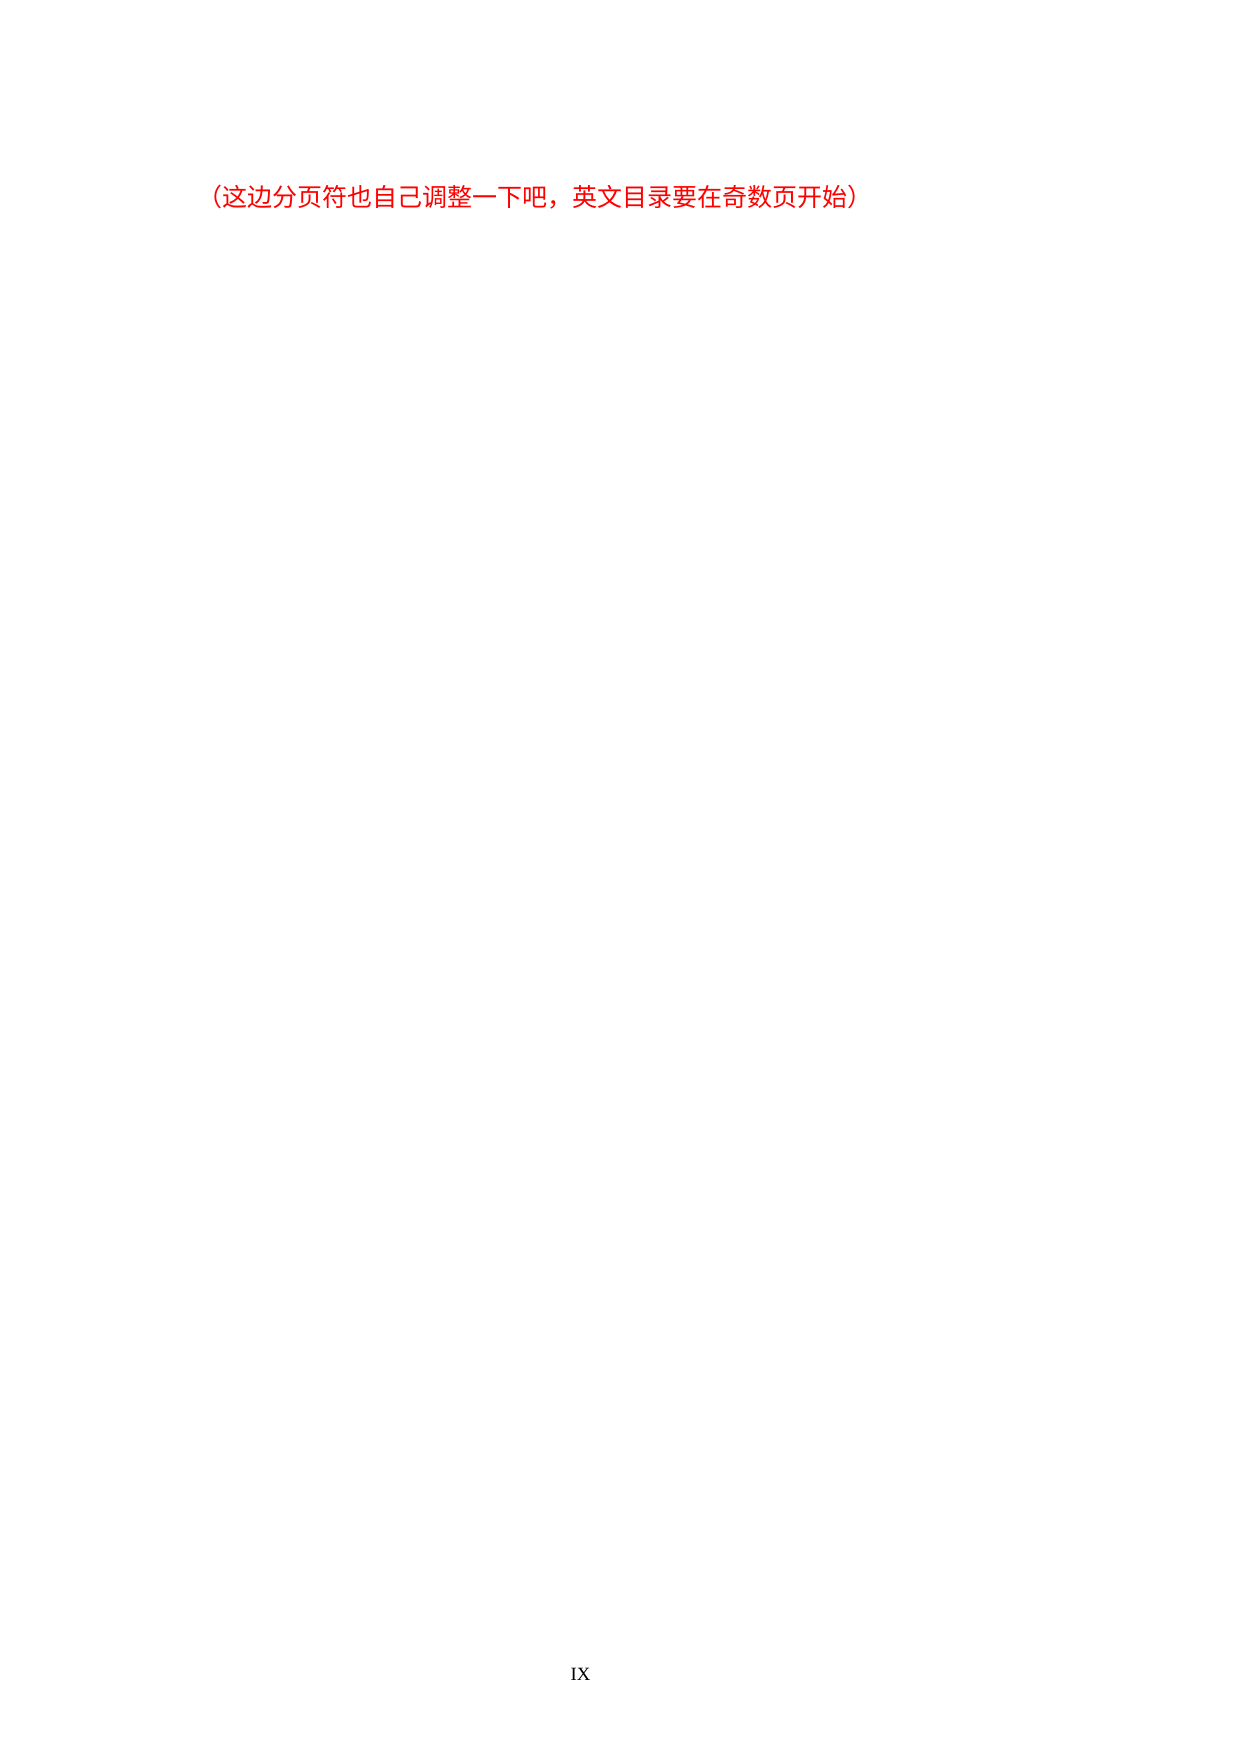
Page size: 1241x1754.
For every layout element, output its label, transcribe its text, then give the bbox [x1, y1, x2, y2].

text （这边分页符也自己调整一下吧，英文目录要在奇数页开始） [148, 162, 1122, 229]
